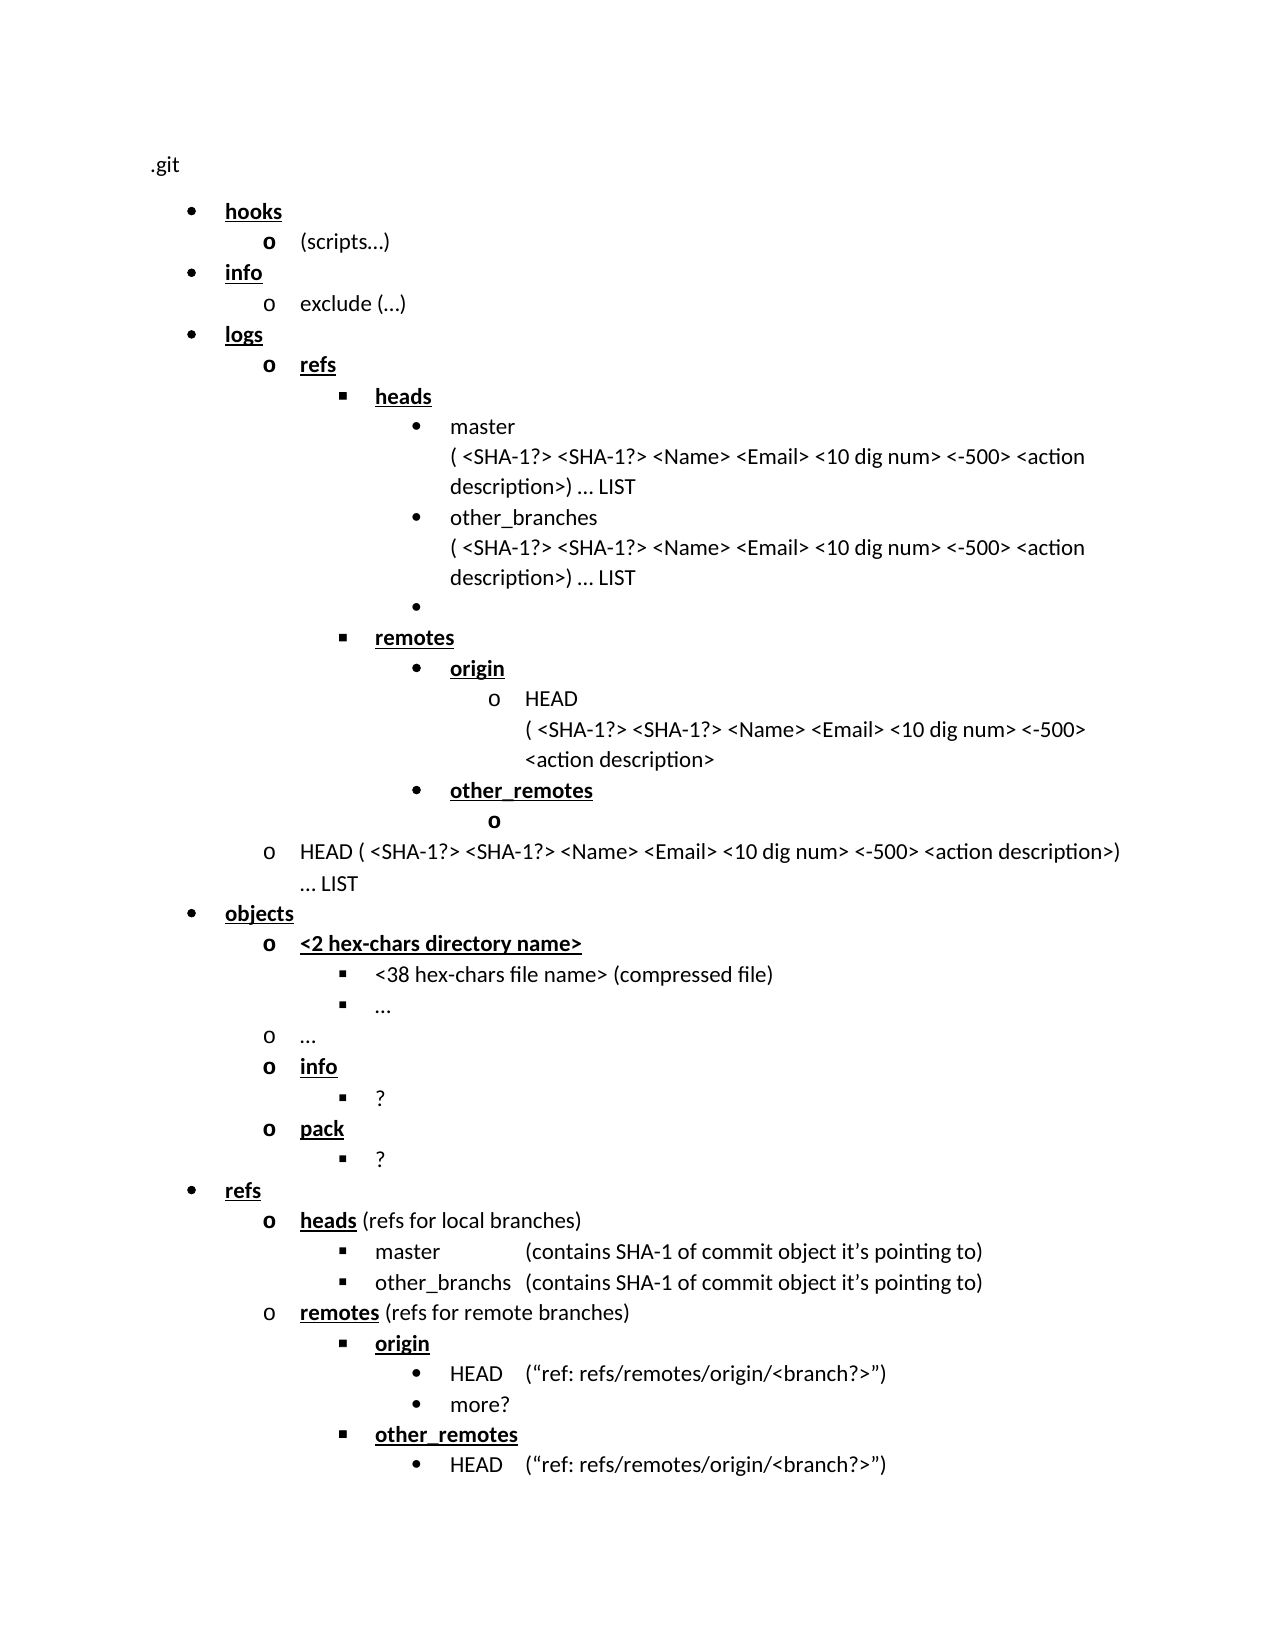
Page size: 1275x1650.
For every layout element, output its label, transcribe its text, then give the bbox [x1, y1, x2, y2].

list other_branches ( <SHA-1?> <SHA-1?> <Name> <Email> <10 dig num> <-500> <action description>) … LIST [412, 503, 1125, 591]
list other_remotes [337, 1420, 1125, 1448]
list other_branchs (contains SHA-1 of commit object it’s pointing to) [337, 1268, 1125, 1296]
list heads (refs for local branches) [262, 1206, 1125, 1235]
list remotes (refs for remote branches) [262, 1298, 1125, 1327]
list hooks [187, 197, 1125, 225]
list pack [262, 1114, 1125, 1143]
list origin [337, 1329, 1125, 1357]
list <38 hex-chars file name> (compressed file) [337, 961, 1125, 988]
list HEAD (“ref: refs/remotes/origin/<branch?>”) [412, 1450, 1125, 1478]
list (scripts…) [262, 227, 1125, 256]
list origin [412, 654, 1125, 682]
list other_remotes [412, 776, 1125, 804]
list info [187, 258, 1125, 287]
list logs [187, 320, 1125, 348]
list … [262, 1021, 1125, 1050]
list heads [337, 382, 1125, 410]
list <2 hex-chars directory name> [262, 929, 1125, 958]
list info [262, 1052, 1125, 1082]
list remotes [337, 623, 1125, 652]
list HEAD ( <SHA-1?> <SHA-1?> <Name> <Email> <10 dig num> <-500> <action description>) … LIST [262, 837, 1125, 897]
list … [337, 991, 1125, 1019]
list ? [337, 1146, 1125, 1173]
text .git [150, 150, 1125, 178]
list objects [187, 899, 1125, 927]
list exclude (…) [262, 289, 1125, 318]
list ? [337, 1084, 1125, 1112]
list master ( <SHA-1?> <SHA-1?> <Name> <Email> <10 dig num> <-500> <action description>) … LIST [412, 412, 1125, 501]
list HEAD (“ref: refs/remotes/origin/<branch?>”) [412, 1359, 1125, 1387]
list HEAD ( <SHA-1?> <SHA-1?> <Name> <Email> <10 dig num> <-500> <action description> [487, 684, 1125, 773]
list refs [187, 1176, 1125, 1204]
list refs [262, 350, 1125, 379]
list master (contains SHA-1 of commit object it’s pointing to) [337, 1237, 1125, 1265]
list more? [412, 1390, 1125, 1418]
